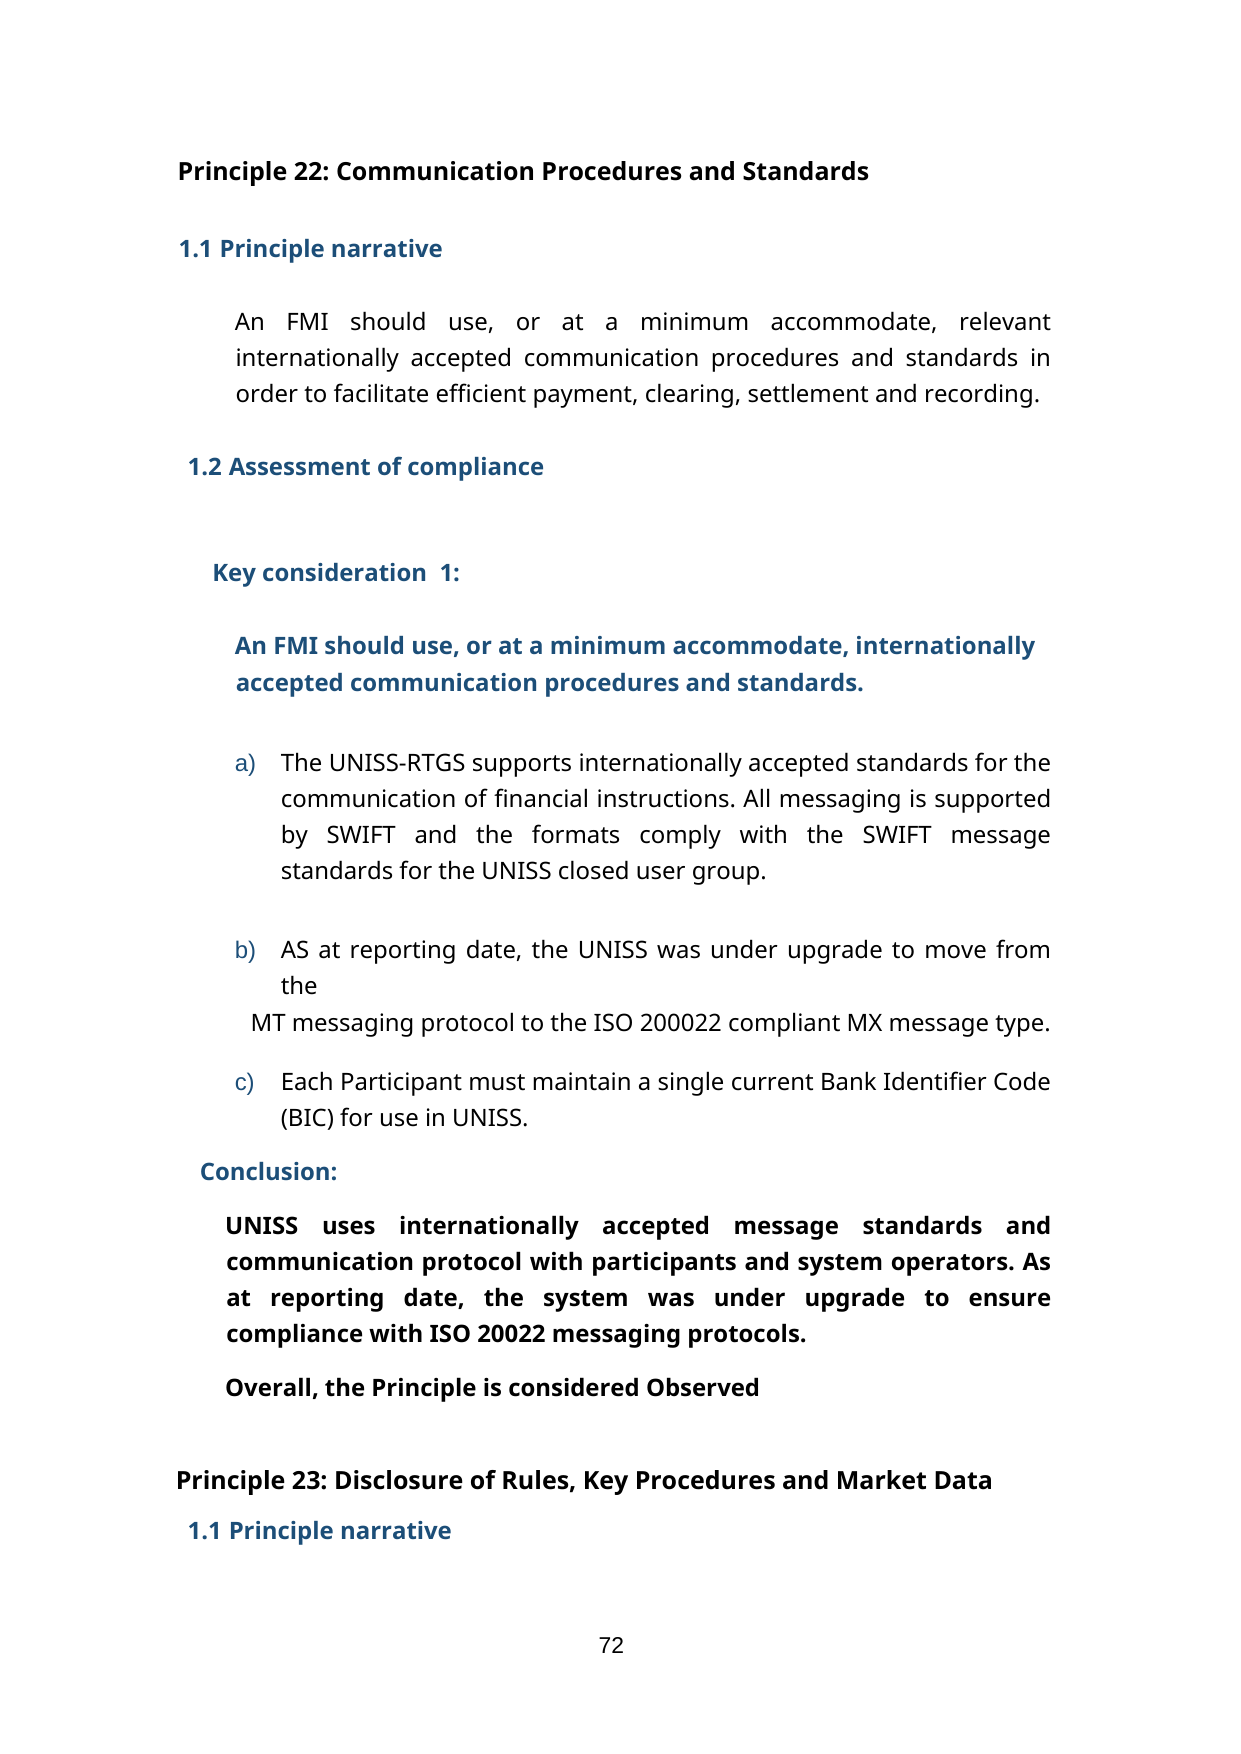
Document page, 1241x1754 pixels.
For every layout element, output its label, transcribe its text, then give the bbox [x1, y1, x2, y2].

text 1.1 Principle narrative [178, 232, 1051, 264]
text Key consideration 1: [37, 556, 1051, 588]
list The UNISS-RTGS supports internationally accepted standards for the communication of financial instructions. All messaging is supported by SWIFT and the formats comply with the SWIFT message standards for the UNISS closed user group. [234, 745, 1052, 886]
text 1.2 Assessment of compliance [187, 449, 1051, 482]
subtitle Principle 23: Disclosure of Rules, Key Procedures and Market Data [176, 1463, 1171, 1497]
list AS at reporting date, the UNISS was under upgrade to move from the [234, 933, 1052, 1001]
list Each Participant must maintain a single current Bank Identifier Code (BIC) for use in UNISS. [234, 1064, 1052, 1133]
text UNISS uses internationally accepted message standards and communication protocol with participants and system operators. As at reporting date, the system was under upgrade to ensure compliance with ISO 20022 messaging protocols. [225, 1209, 1052, 1350]
text An FMI should use, or at a minimum accommodate, relevant internationally accepted communication procedures and standards in order to facilitate efficient payment, clearing, settlement and recording. [234, 305, 1052, 410]
text Overall, the Principle is considered Observed [225, 1371, 1052, 1404]
text MT messaging protocol to the ISO 200022 compliant MX message type. [0, 1006, 1051, 1038]
text 1.1 Principle narrative [187, 1514, 1051, 1546]
text Conclusion: [37, 1154, 1051, 1187]
subtitle Principle 22: Communication Procedures and Standards [0, 153, 1047, 188]
text An FMI should use, or at a minimum accommodate, internationally accepted communication procedures and standards. [234, 629, 1078, 698]
